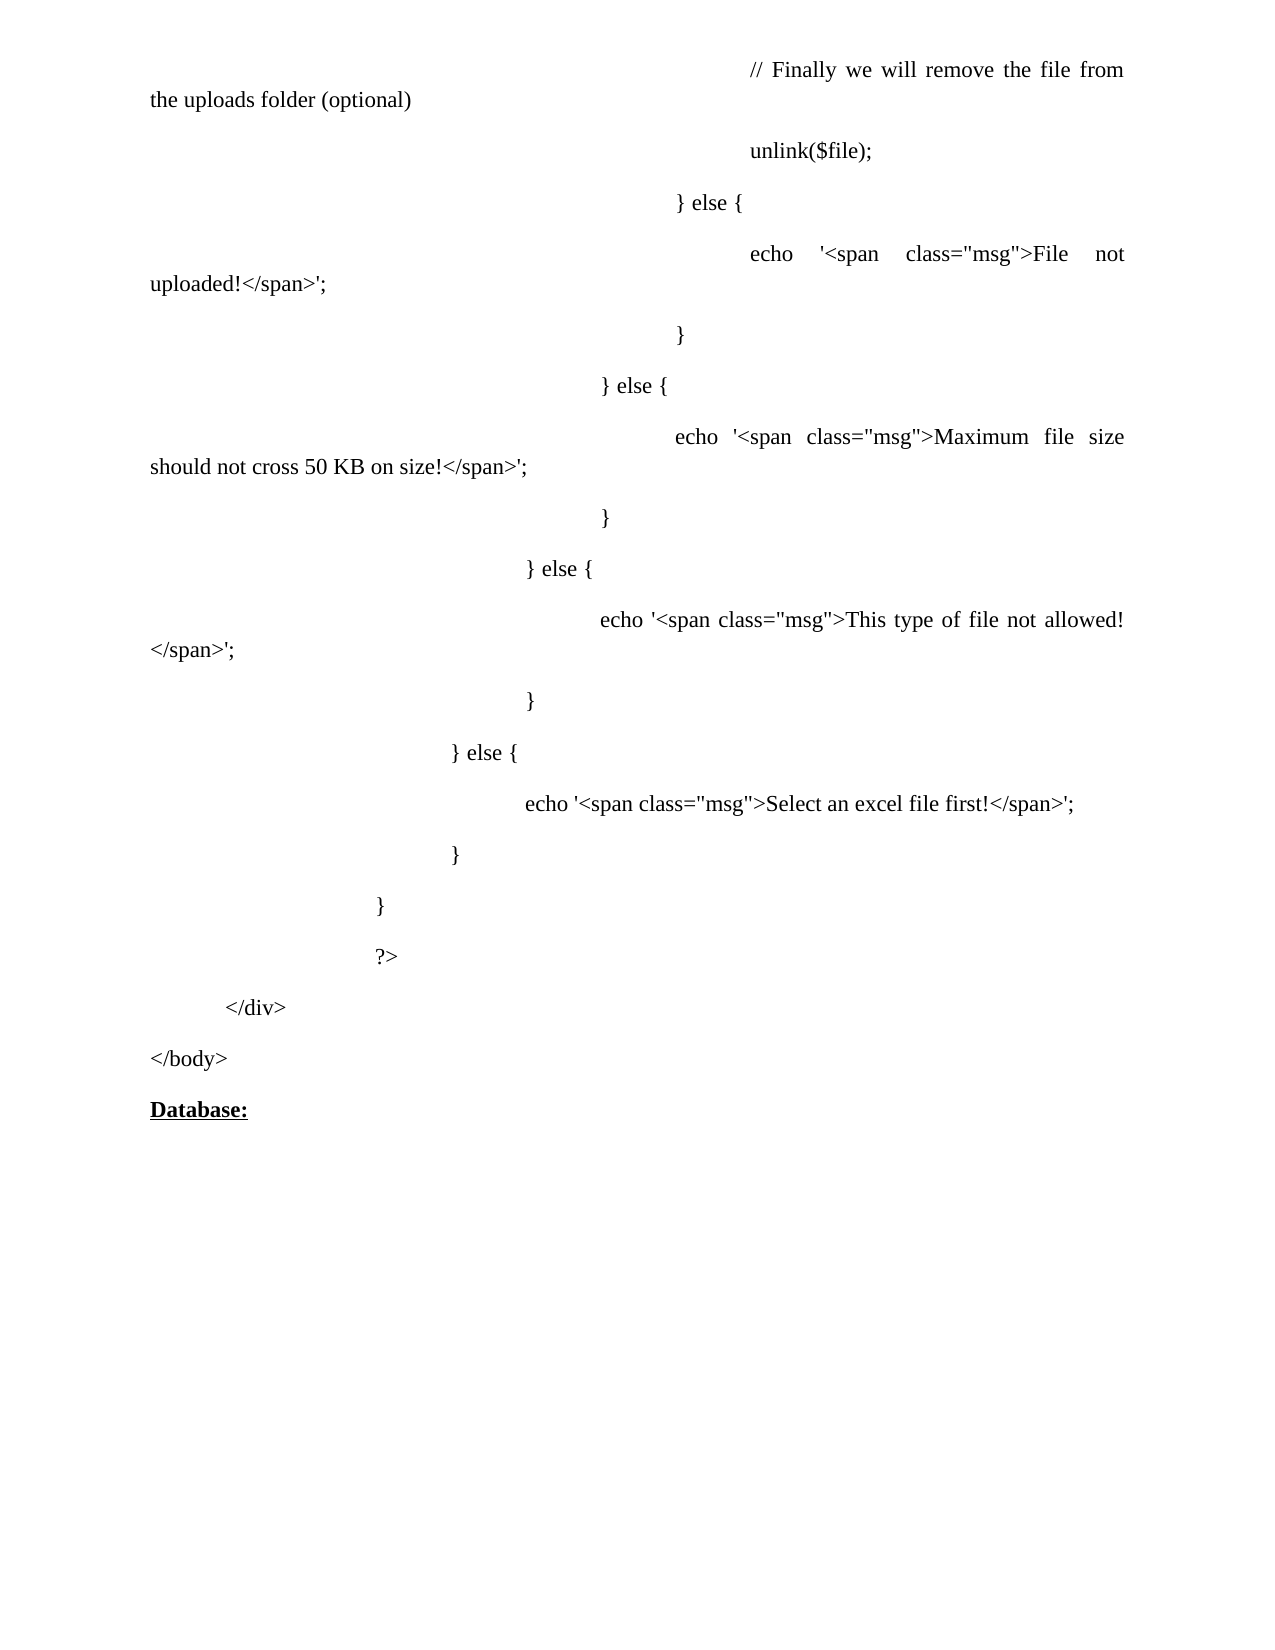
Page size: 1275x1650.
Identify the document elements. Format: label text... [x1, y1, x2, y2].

text } [150, 321, 1125, 347]
text </div> [150, 994, 1125, 1020]
text } else { [150, 555, 1125, 582]
text } else { [150, 188, 1125, 215]
text // Finally we will remove the file from the uploads folder (optional) [150, 56, 1125, 113]
text } [150, 504, 1125, 531]
text Database: [150, 1096, 1125, 1122]
text ?> [150, 943, 1125, 969]
text } [150, 841, 1125, 867]
text } [150, 687, 1125, 714]
text echo '<span class="msg">File not uploaded!</span>'; [150, 239, 1125, 296]
text } else { [150, 738, 1125, 765]
text } [150, 892, 1125, 918]
text echo '<span class="msg">This type of file not allowed!</span>'; [150, 606, 1125, 663]
text echo '<span class="msg">Select an excel file first!</span>'; [150, 789, 1125, 816]
text echo '<span class="msg">Maximum file size should not cross 50 KB on size!</span>'; [150, 423, 1125, 479]
text unlink($file); [150, 137, 1125, 164]
text </body> [150, 1045, 1125, 1071]
text } else { [150, 372, 1125, 398]
